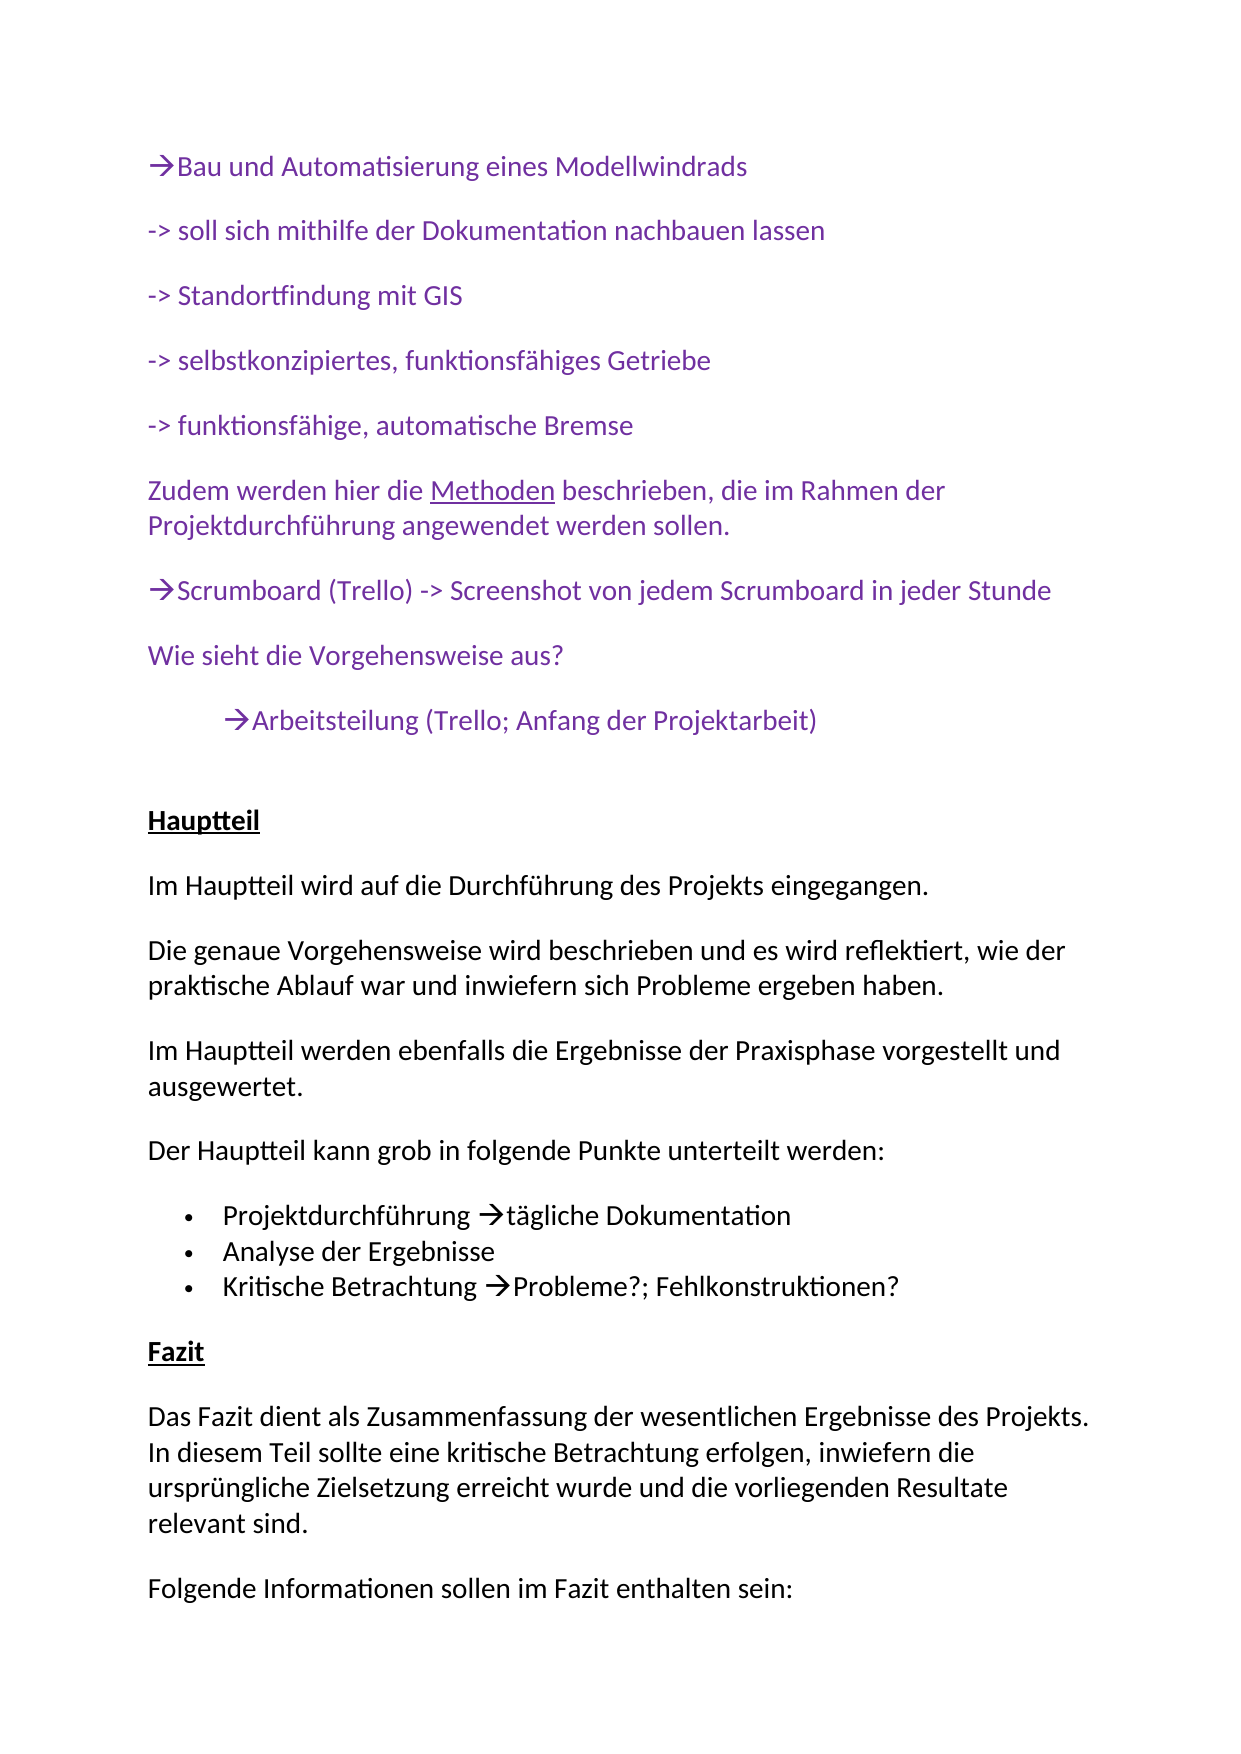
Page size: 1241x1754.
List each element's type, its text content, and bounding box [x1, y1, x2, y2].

list Kritische Betrachtung Probleme?; Fehlkonstruktionen? [185, 1268, 1093, 1304]
text Fazit [148, 1333, 1093, 1369]
list Projektdurchführung tägliche Dokumentation [185, 1197, 1093, 1233]
text -> selbstkonzipiertes, funktionsfähiges Getriebe [148, 342, 1093, 378]
text Das Fazit dient als Zusammenfassung der wesentlichen Ergebnisse des Projekts. In diesem Teil sollte eine kritische Betrachtung erfolgen, inwiefern die ursprüngliche Zielsetzung erreicht wurde und die vorliegenden Resultate relevant sind. [148, 1398, 1093, 1541]
text -> Standortfindung mit GIS [148, 277, 1093, 313]
text Wie sieht die Vorgehensweise aus? [148, 637, 1093, 672]
text Zudem werden hier die Methoden beschrieben, die im Rahmen der Projektdurchführung angewendet werden sollen. [148, 472, 1093, 543]
text -> funktionsfähige, automatische Bremse [148, 407, 1093, 442]
text Die genaue Vorgehensweise wird beschrieben und es wird reflektiert, wie der praktische Ablauf war und inwiefern sich Probleme ergeben haben. [148, 932, 1093, 1003]
text -> soll sich mithilfe der Dokumentation nachbauen lassen [148, 212, 1093, 248]
list Analyse der Ergebnisse [185, 1233, 1093, 1268]
text Folgende Informationen sollen im Fazit enthalten sein: [148, 1570, 1093, 1605]
text Der Hauptteil kann grob in folgende Punkte unterteilt werden: [148, 1132, 1093, 1168]
text Scrumboard (Trello) -> Screenshot von jedem Scrumboard in jeder Stunde [148, 572, 1093, 608]
text Hauptteil [148, 802, 1093, 838]
text Im Hauptteil wird auf die Durchführung des Projekts eingegangen. [148, 867, 1093, 902]
text Bau und Automatisierung eines Modellwindrads [148, 148, 1093, 183]
text Im Hauptteil werden ebenfalls die Ergebnisse der Praxisphase vorgestellt und ausgewertet. [148, 1032, 1093, 1103]
list Arbeitsteilung (Trello; Anfang der Projektarbeit) [223, 702, 1093, 737]
